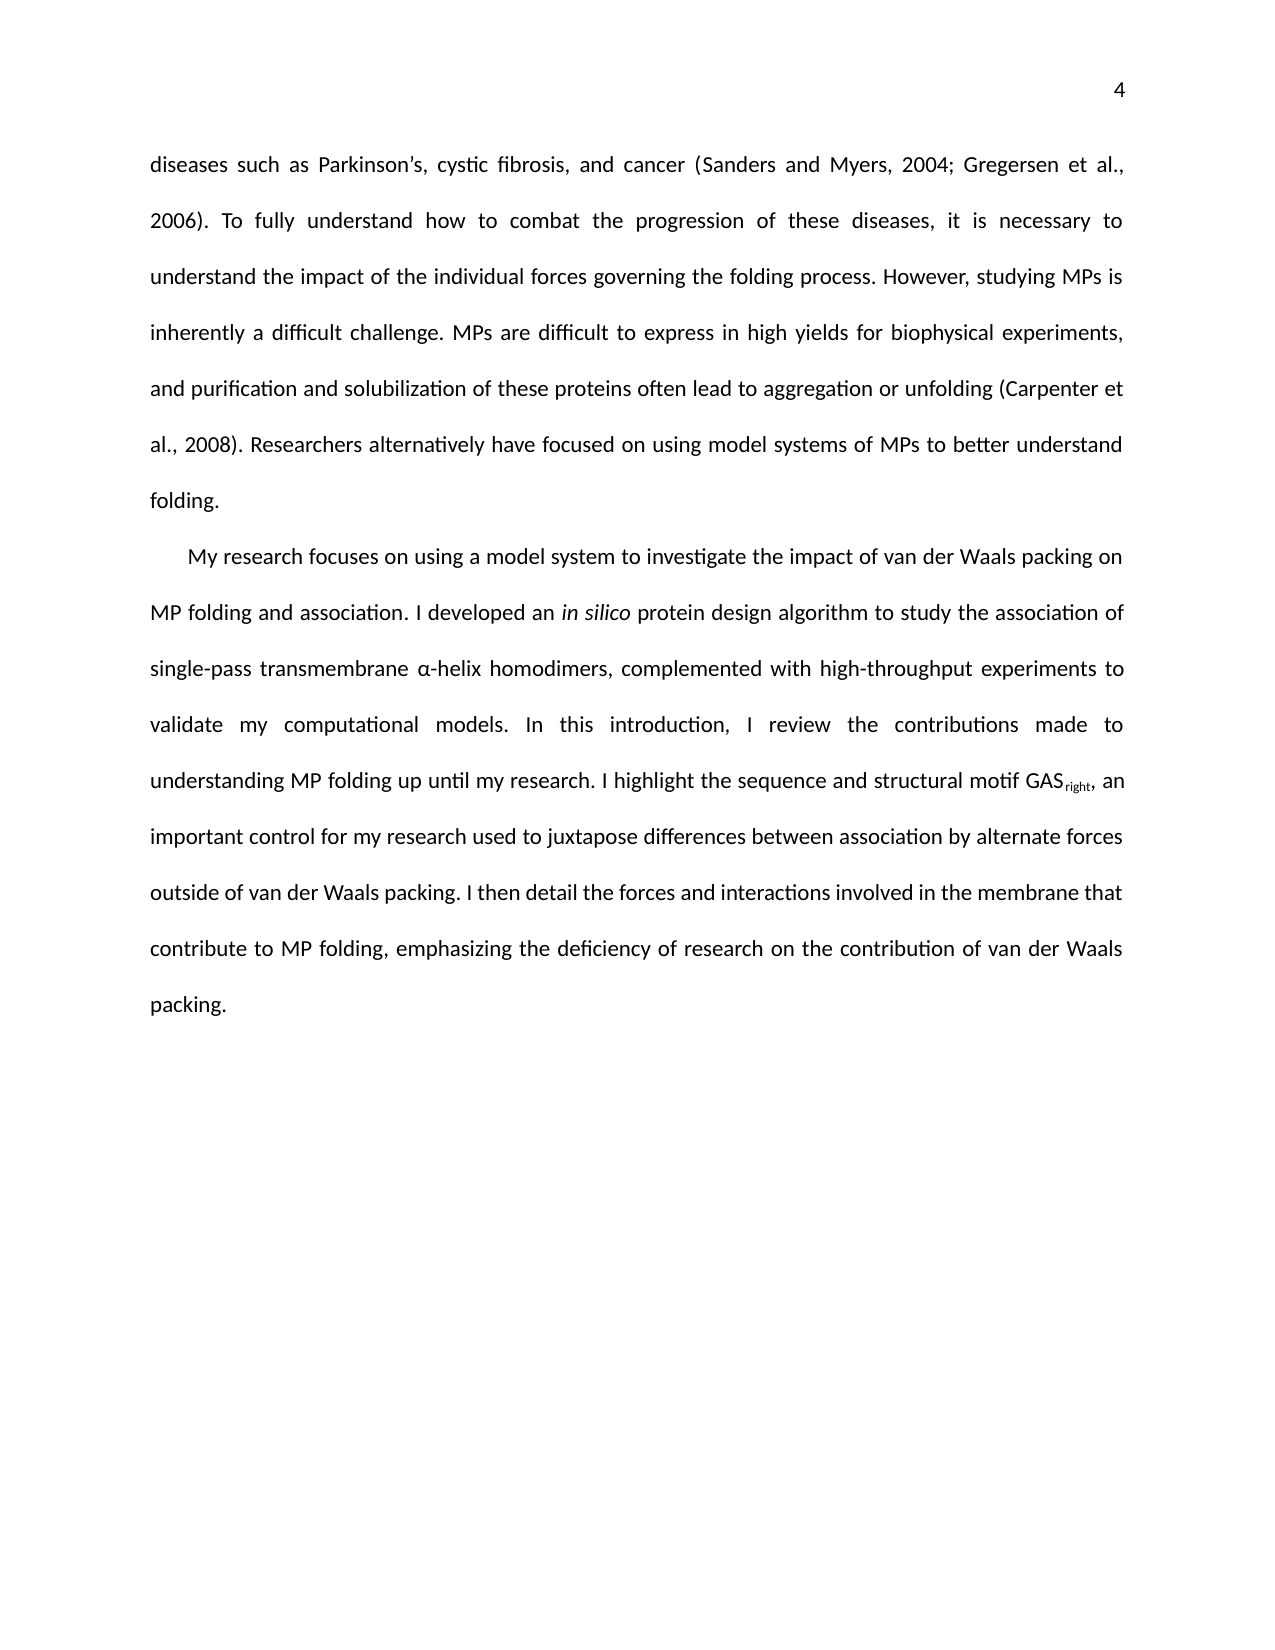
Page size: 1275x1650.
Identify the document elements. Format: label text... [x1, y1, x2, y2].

text My research focuses on using a model system to investigate the impact of van der Waals packing on MP folding and association. I developed an in silico protein design algorithm to study the association of single-pass transmembrane α-helix homodimers, complemented with high-throughput experiments to validate my computational models. In this introduction, I review the contributions made to understanding MP folding up until my research. I highlight the sequence and structural motif GASright, an important control for my research used to juxtapose differences between association by alternate forces outside of van der Waals packing. I then detail the forces and interactions involved in the membrane that contribute to MP folding, emphasizing the deficiency of research on the contribution of van der Waals packing. [150, 542, 1125, 1019]
